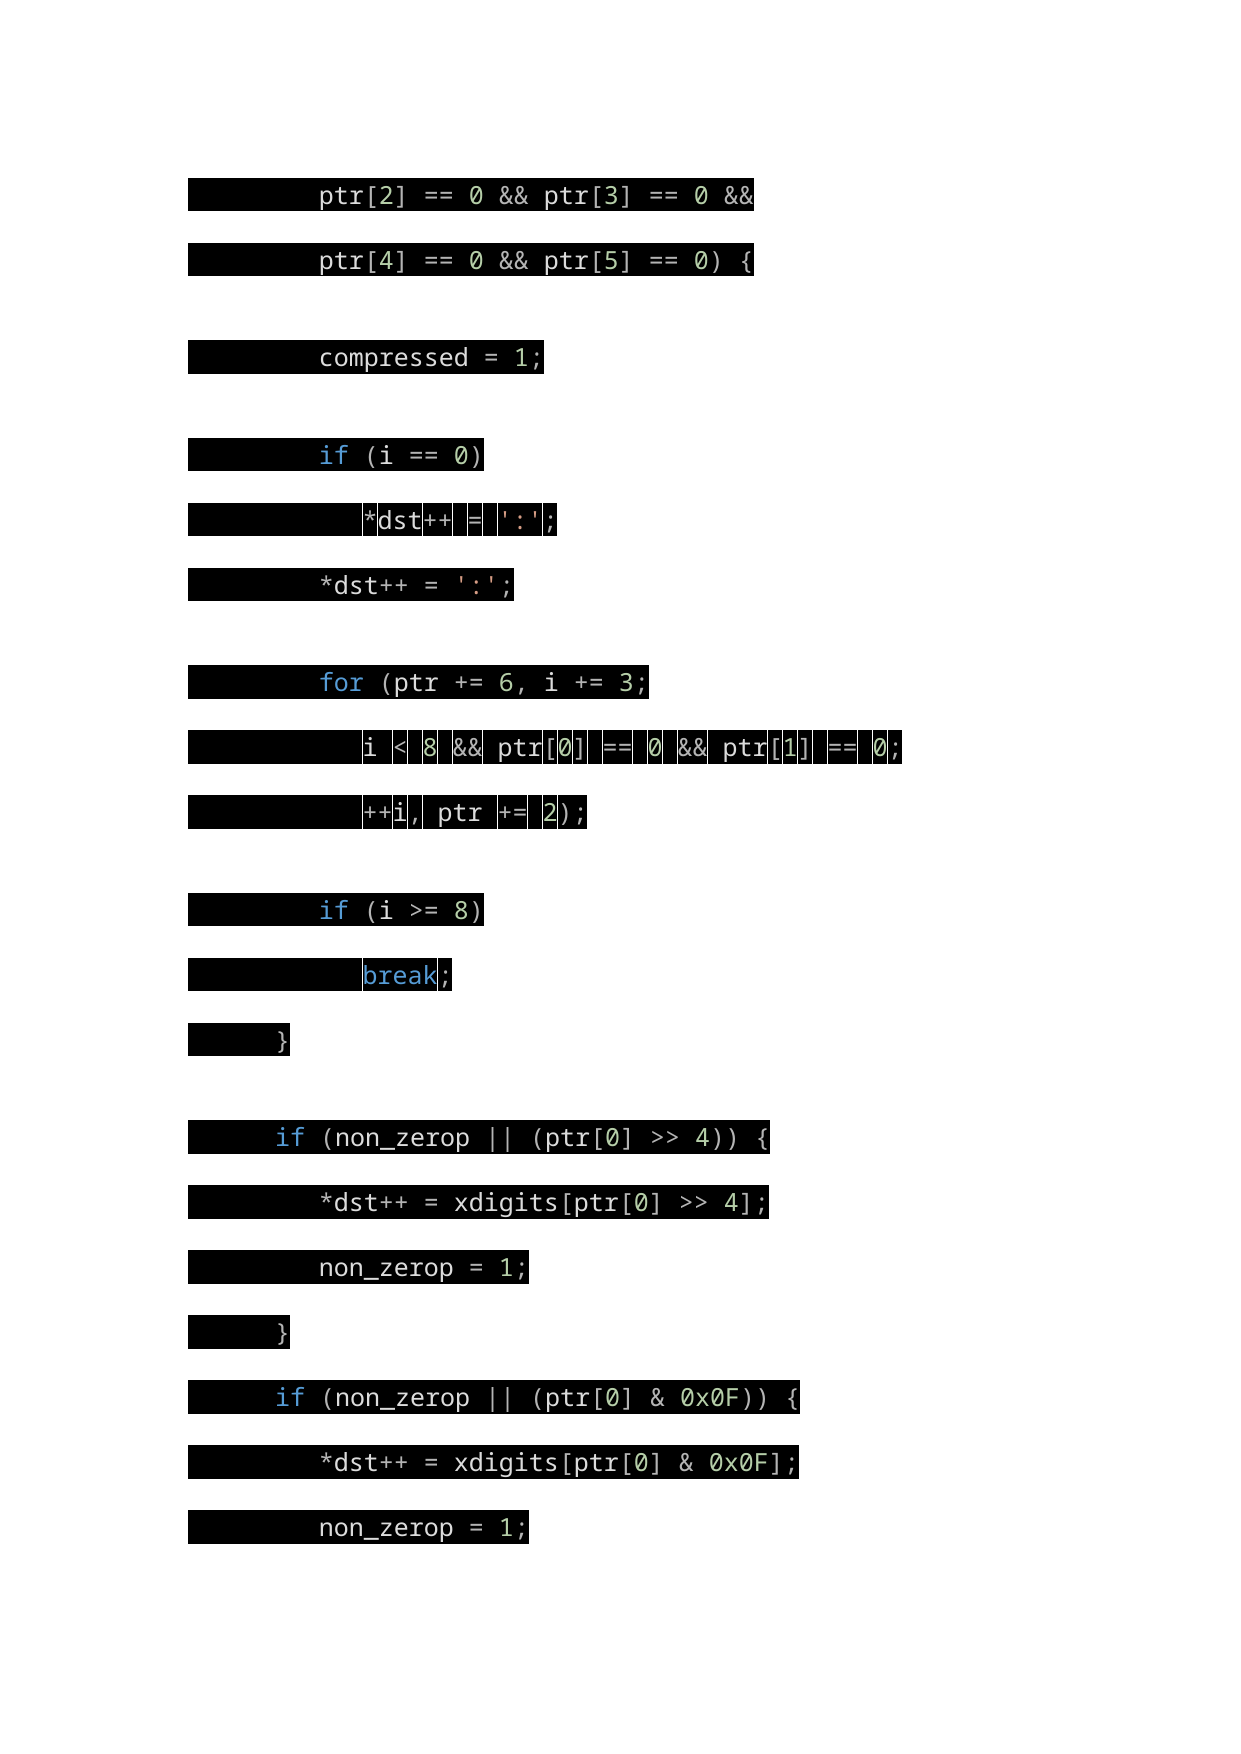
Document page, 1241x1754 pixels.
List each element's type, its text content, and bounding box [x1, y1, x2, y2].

text break; [187, 942, 1053, 1007]
text ptr[4] == 0 && ptr[5] == 0) { [187, 227, 1053, 292]
text *dst++ = xdigits[ptr[0] & 0x0F]; [187, 1429, 1053, 1494]
text *dst++ = ':'; [187, 552, 1053, 617]
text for (ptr += 6, i += 3; [187, 649, 1053, 714]
text } [187, 1299, 1053, 1364]
text non_zerop = 1; [187, 1494, 1053, 1559]
text if (non_zerop || (ptr[0] & 0x0F)) { [187, 1364, 1053, 1429]
text } [187, 1007, 1053, 1072]
text if (non_zerop || (ptr[0] >> 4)) { [187, 1104, 1053, 1169]
text if (i >= 8) [187, 877, 1053, 942]
text i < 8 && ptr[0] == 0 && ptr[1] == 0; [187, 714, 1053, 779]
text ++i, ptr += 2); [187, 779, 1053, 844]
text compressed = 1; [187, 324, 1053, 389]
text if (i == 0) [187, 422, 1053, 487]
text *dst++ = ':'; [187, 487, 1053, 552]
text ptr[2] == 0 && ptr[3] == 0 && [187, 162, 1053, 227]
text non_zerop = 1; [187, 1234, 1053, 1299]
text *dst++ = xdigits[ptr[0] >> 4]; [187, 1169, 1053, 1234]
